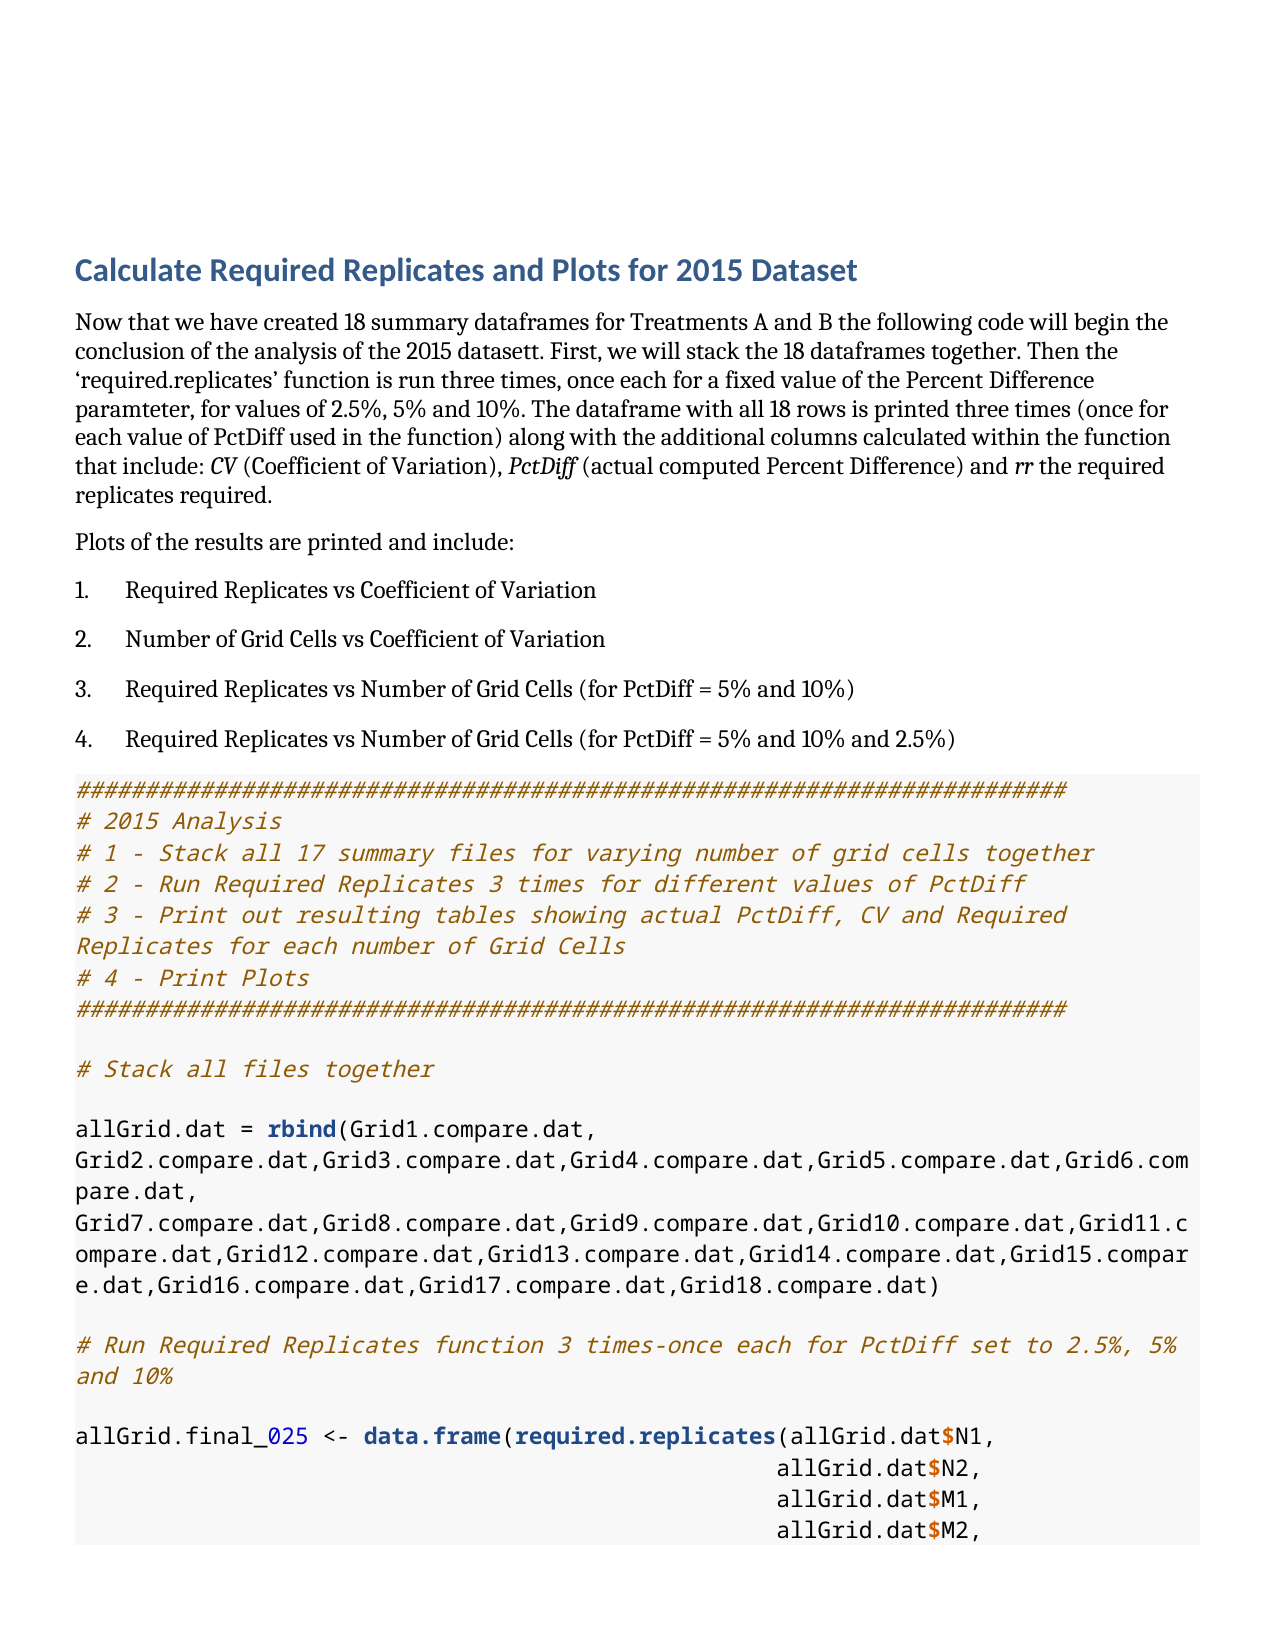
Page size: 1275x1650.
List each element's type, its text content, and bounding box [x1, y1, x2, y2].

text Now that we have created 18 summary dataframes for Treatments A and B the following code will begin the conclusion of the analysis of the 2015 datasett. First, we will stack the 18 dataframes together. Then the ‘required.replicates’ function is run three times, once each for a fixed value of the Percent Difference paramteter, for values of 2.5%, 5% and 10%. The dataframe with all 18 rows is printed three times (once for each value of PctDiff used in the function) along with the additional columns calculated within the function that include: CV (Coefficient of Variation), PctDiff (actual computed Percent Difference) and rr the required replicates required. [75, 308, 1200, 509]
list Required Replicates vs Number of Grid Cells (for PctDiff = 5% and 10%) [75, 675, 1200, 704]
list Required Replicates vs Number of Grid Cells (for PctDiff = 5% and 10% and 2.5%) [75, 724, 1200, 753]
text Plots of the results are printed and include: [75, 528, 1200, 557]
list Number of Grid Cells vs Coefficient of Variation [75, 625, 1200, 654]
list Required Replicates vs Coefficient of Variation [75, 576, 1200, 604]
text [75, 774, 1200, 1545]
subtitle Calculate Required Replicates and Plots for 2015 Dataset [75, 249, 1200, 289]
